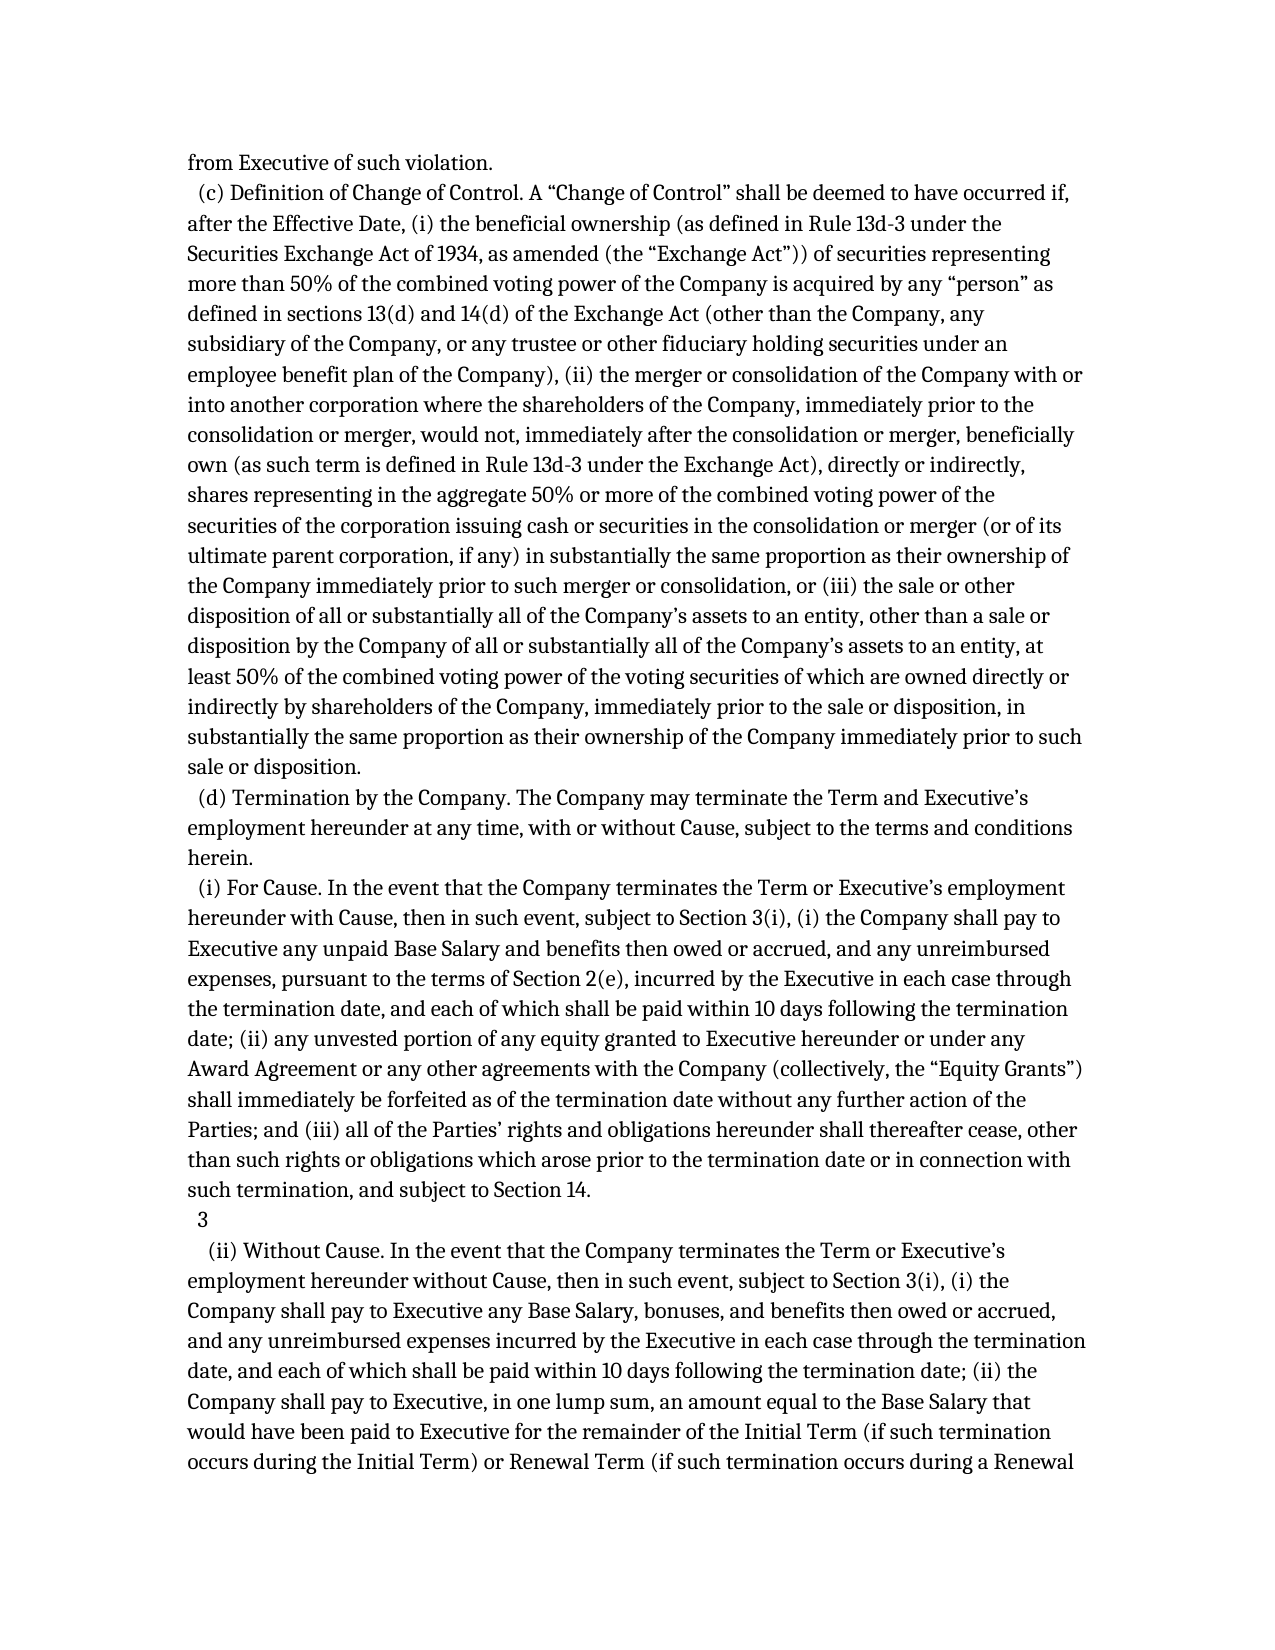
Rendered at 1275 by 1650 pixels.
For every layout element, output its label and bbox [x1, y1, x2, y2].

text [187, 150, 1087, 1475]
